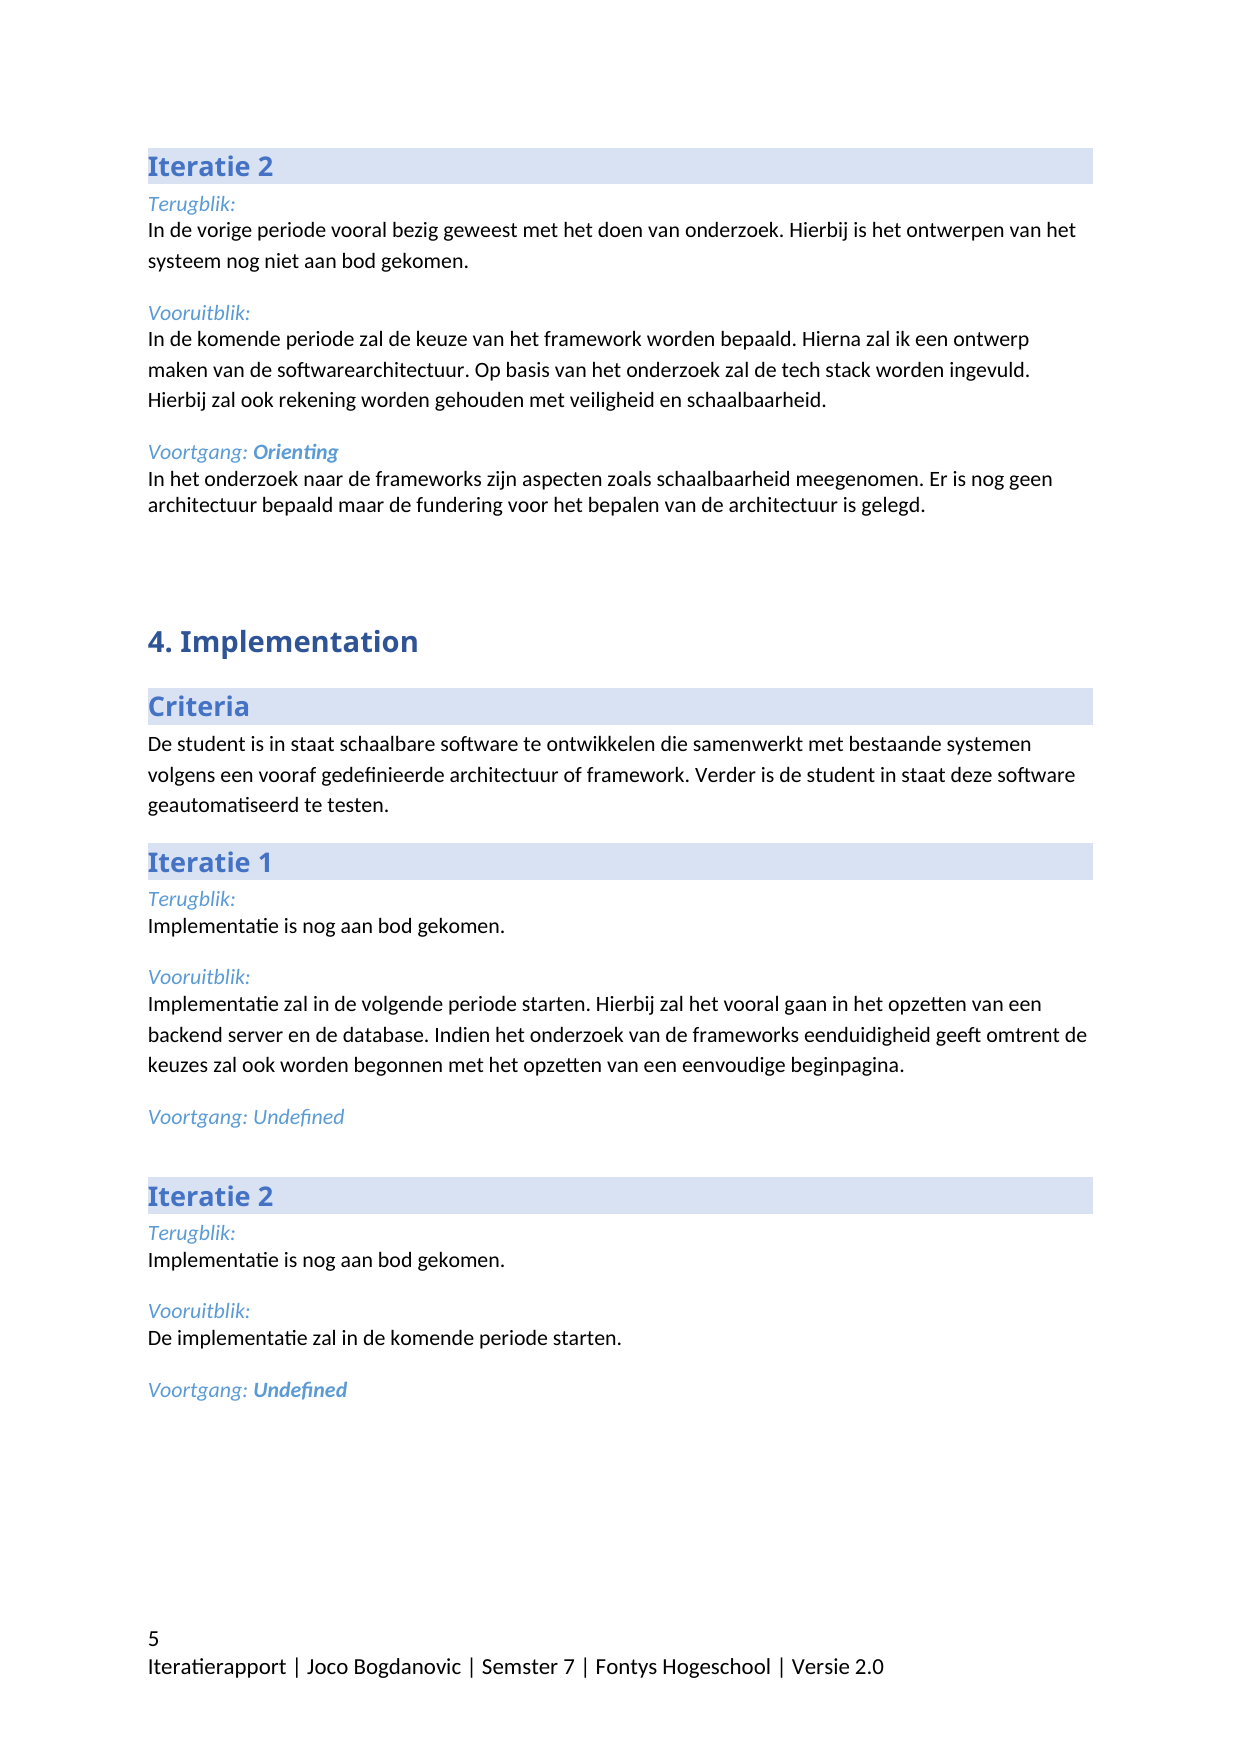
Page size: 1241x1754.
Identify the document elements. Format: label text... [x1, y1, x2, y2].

text Implementatie is nog aan bod gekomen. [148, 1246, 1093, 1273]
text In het onderzoek naar de frameworks zijn aspecten zoals schaalbaarheid meegenomen. Er is nog geen architectuur bepaald maar de fundering voor het bepalen van de architectuur is gelegd. [148, 465, 1093, 518]
text In de vorige periode vooral bezig geweest met het doen van onderzoek. Hierbij is het ontwerpen van het systeem nog niet aan bod gekomen. [148, 217, 1093, 274]
text Implementatie zal in de volgende periode starten. Hierbij zal het vooral gaan in het opzetten van een backend server en de database. Indien het onderzoek van de frameworks eenduidigheid geeft omtrent de keuzes zal ook worden begonnen met het opzetten van een eenvoudige beginpagina. [148, 990, 1093, 1078]
subtitle Iteratie 2 [148, 148, 1093, 184]
subtitle Criteria [148, 688, 1093, 725]
text Terugblik: [148, 885, 1093, 912]
text Voortgang: Orienting [148, 438, 1093, 465]
text De implementatie zal in de komende periode starten. [148, 1324, 1093, 1351]
subtitle Iteratie 1 [148, 843, 1093, 880]
text Implementatie is nog aan bod gekomen. [148, 912, 1093, 939]
text Vooruitblik: [148, 1298, 1093, 1324]
text Terugblik: [148, 1219, 1093, 1246]
text Terugblik: [148, 190, 1093, 217]
text Vooruitblik: [148, 963, 1093, 990]
text Voortgang: Undefined [148, 1376, 1093, 1402]
subtitle 4. Implementation [148, 621, 1093, 661]
text Voortgang: Undefined [148, 1103, 1093, 1129]
text De student is in staat schaalbare software te ontwikkelen die samenwerkt met bestaande systemen volgens een vooraf gedefinieerde architectuur of framework. Verder is de student in staat deze software geautomatiseerd te testen. [148, 730, 1093, 818]
text Vooruitblik: [148, 299, 1093, 325]
subtitle Iteratie 2 [148, 1177, 1093, 1214]
text In de komende periode zal de keuze van het framework worden bepaald. Hierna zal ik een ontwerp maken van de softwarearchitectuur. Op basis van het onderzoek zal de tech stack worden ingevuld. Hierbij zal ook rekening worden gehouden met veiligheid en schaalbaarheid. [148, 325, 1093, 413]
